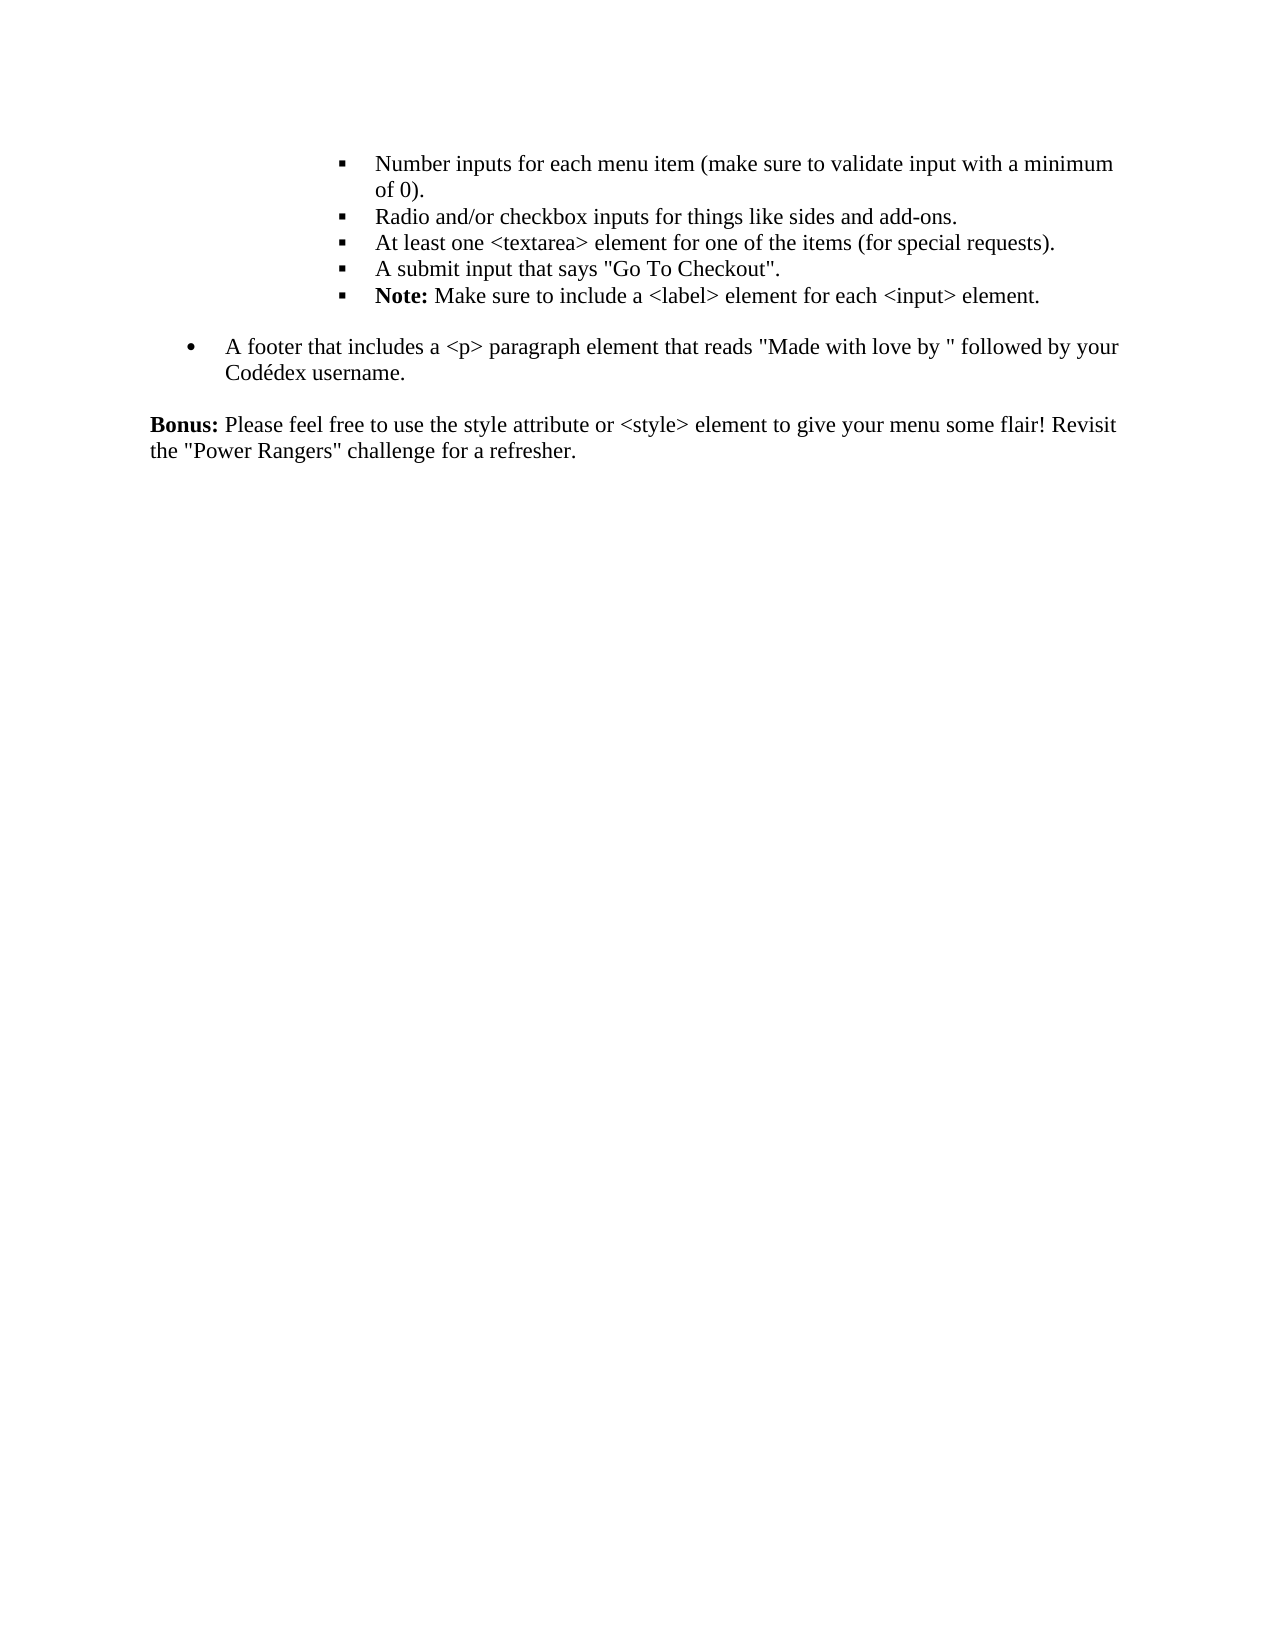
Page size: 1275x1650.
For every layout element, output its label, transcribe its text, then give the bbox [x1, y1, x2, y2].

text Bonus: Please feel free to use the style attribute or <style> element to give your menu some flair! Revisit the "Power Rangers" challenge for a refresher. [150, 411, 1125, 463]
list Note: Make sure to include a <label> element for each <input> element. [337, 282, 1125, 308]
list A footer that includes a <p> paragraph element that reads "Made with love by " followed by your Codédex username. [187, 333, 1125, 386]
list Radio and/or checkbox inputs for things like sides and add-ons. [337, 203, 1125, 229]
list At least one <textarea> element for one of the items (for special requests). [337, 229, 1125, 255]
list Number inputs for each menu item (make sure to validate input with a minimum of 0). [337, 150, 1125, 203]
list A submit input that says "Go To Checkout". [337, 255, 1125, 282]
